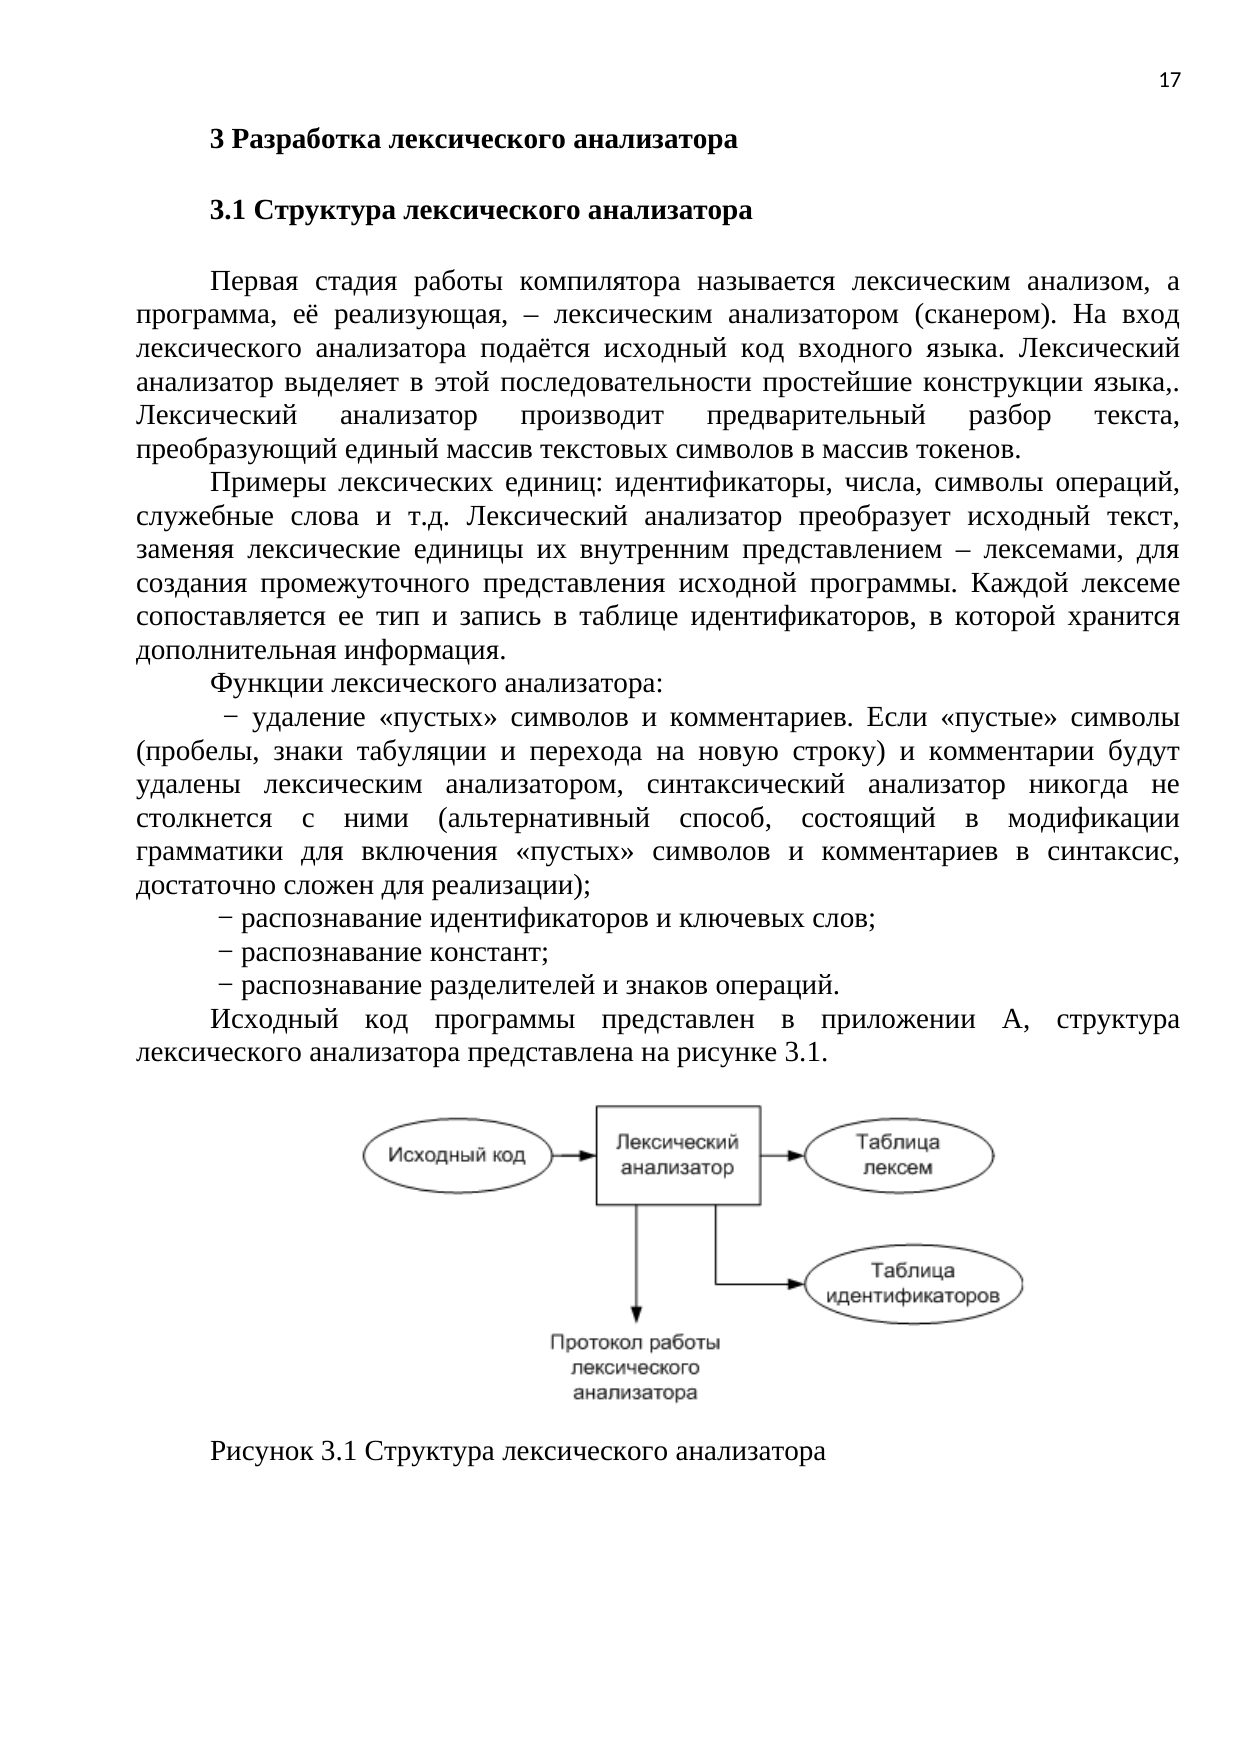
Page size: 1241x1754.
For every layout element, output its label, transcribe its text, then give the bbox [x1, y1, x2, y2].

text Первая стадия работы компилятора называется лексическим анализом, а программа, её реализующая, – лексическим анализатором (сканером). На вход лексического анализатора подаётся исходный код входного языка. Лексический анализатор выделяет в этой последовательности простейшие конструкции языка,. Лексический анализатор производит предварительный разбор текста, преобразующий единый массив текстовых символов в массив токенов. [136, 263, 1181, 464]
text Функции лексического анализатора: [136, 666, 1181, 699]
text Рисунок 3.1 Структура лексического анализатора [136, 1433, 1181, 1467]
picture [338, 1068, 1053, 1434]
text Исходный код программы представлен в приложении А, структура лексического анализатора представлена на рисунке 3.1. [136, 1001, 1181, 1068]
subtitle 3.1 Структура лексического анализатора [136, 192, 1181, 226]
text − удаление «пустых» символов и комментариев. Если «пустые» символы (пробелы, знаки табуляции и перехода на новую строку) и комментарии будут удалены лексическим анализатором, синтаксический анализатор никогда не столкнется с ними (альтернативный способ, состоящий в модификации грамматики для включения «пустых» символов и комментариев в синтаксис, достаточно сложен для реализации); [136, 699, 1181, 900]
text − распознавание идентификаторов и ключевых слов; [136, 900, 1181, 934]
text − распознавание разделителей и знаков операций. [136, 967, 1181, 1001]
text Примеры лексических единиц: идентификаторы, числа, символы операций, служебные слова и т.д. Лексический анализатор преобразует исходный текст, заменяя лексические единицы их внутренним представлением – лексемами, для создания промежуточного представления исходной программы. Каждой лексеме сопоставляется ее тип и запись в таблице идентификаторов, в которой хранится дополнительная информация. [136, 464, 1181, 666]
text − распознавание констант; [136, 934, 1181, 967]
subtitle 3 Разработка лексического анализатора [209, 121, 1181, 154]
